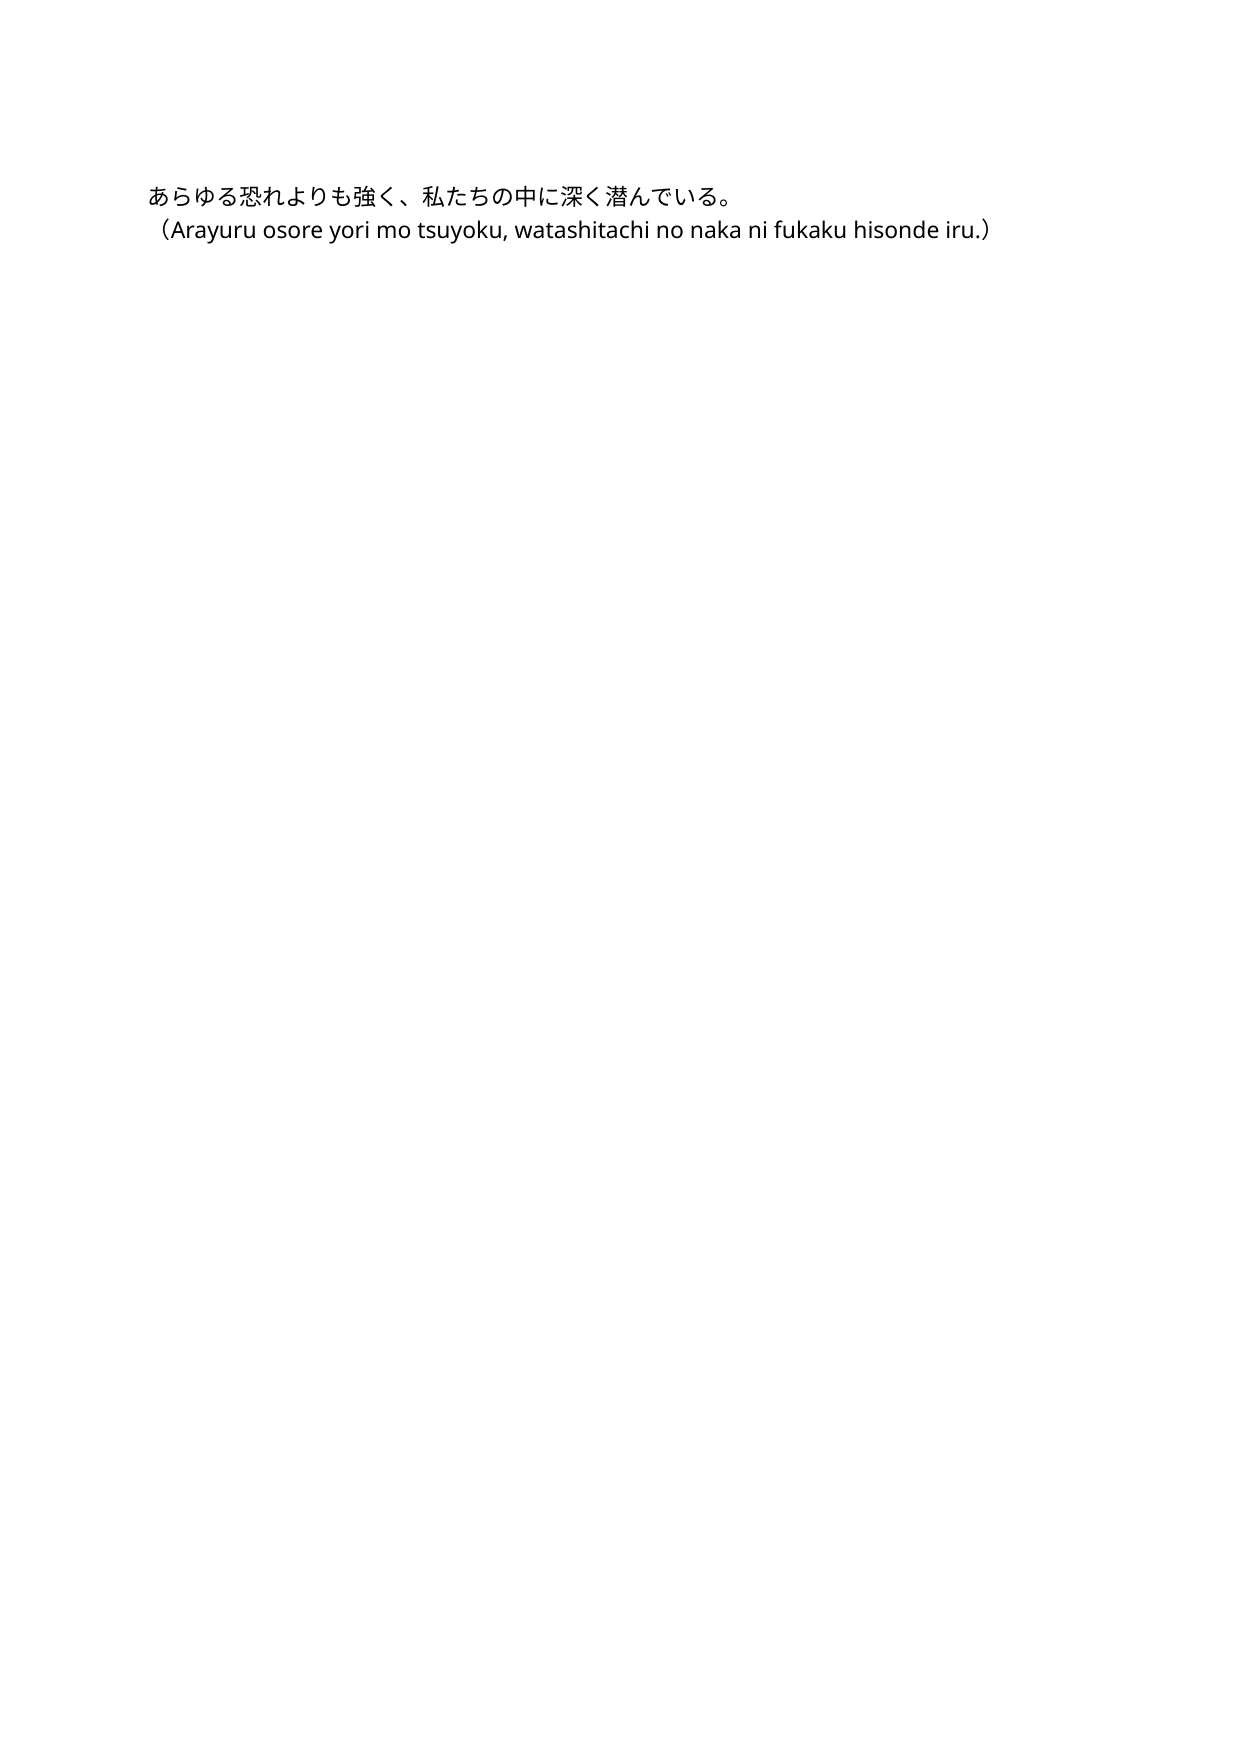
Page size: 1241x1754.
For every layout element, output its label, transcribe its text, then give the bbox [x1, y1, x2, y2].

text あらゆる恐れよりも強く、私たちの中に深く潜んでいる。 （Arayuru osore yori mo tsuyoku, watashitachi no naka ni fukaku hisonde iru.） [148, 148, 1092, 246]
